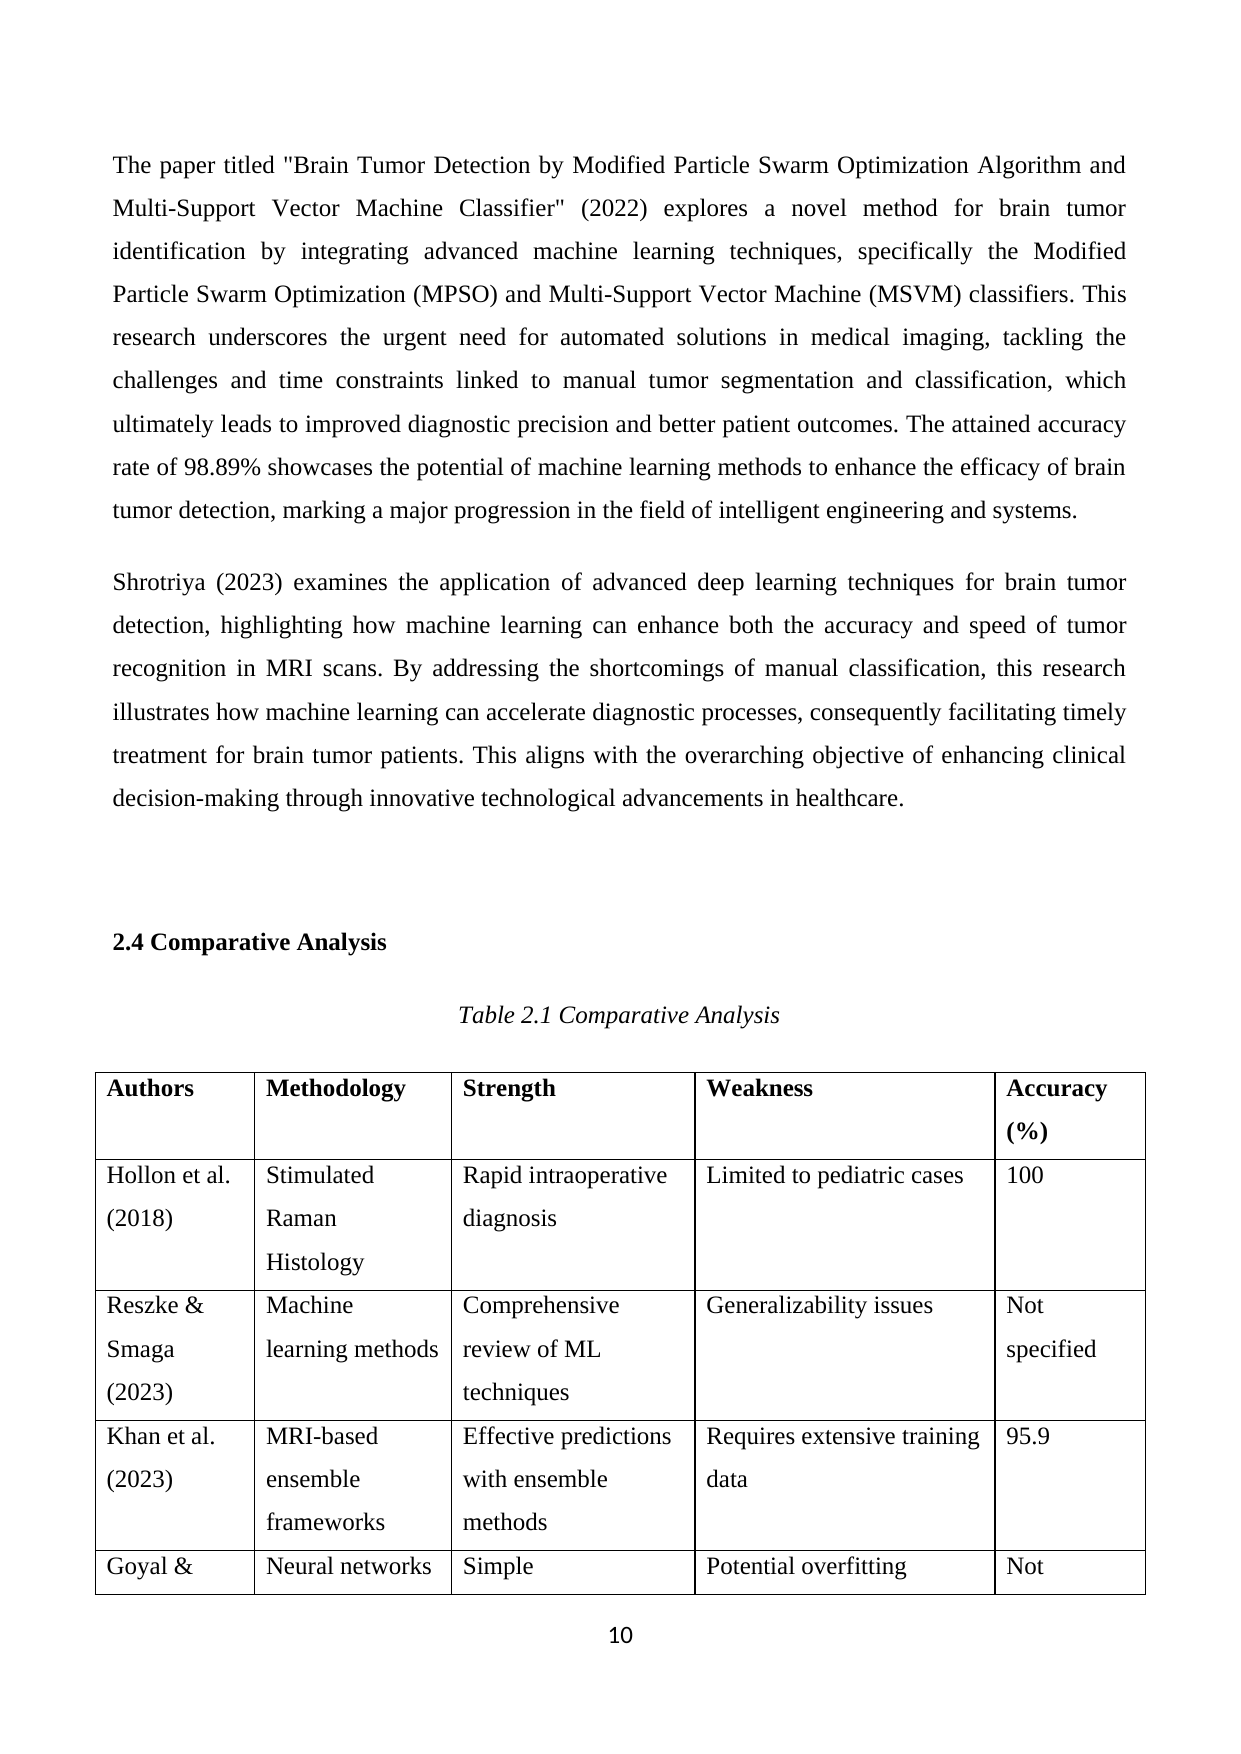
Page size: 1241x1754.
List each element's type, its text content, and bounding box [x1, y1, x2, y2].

table_cell 95.9 [996, 1421, 1145, 1550]
table_header Accuracy (%) [996, 1073, 1145, 1159]
table_cell Effective predictions with ensemble methods [452, 1421, 694, 1550]
table_cell Rapid intraoperative diagnosis [452, 1160, 694, 1289]
table_cell Stimulated Raman Histology [255, 1160, 451, 1289]
table_cell Machine learning methods [255, 1291, 451, 1420]
table_cell Neural networks [255, 1551, 451, 1594]
table_cell Not specified [996, 1551, 1145, 1594]
table_cell Limited to pediatric cases [696, 1160, 994, 1289]
table_cell Potential overfitting [696, 1551, 994, 1594]
table_cell Goyal & Sharma (2023) [96, 1551, 254, 1594]
table_header Authors [96, 1073, 254, 1159]
table_cell Generalizability issues [696, 1291, 994, 1420]
table_cell Not specified [996, 1291, 1145, 1420]
table_header Strength [452, 1073, 694, 1159]
table_cell Khan et al. (2023) [96, 1421, 254, 1550]
table_header Methodology [255, 1073, 451, 1159]
text 2.4 Comparative Analysis [112, 927, 1128, 956]
table_cell Simple implementation, good accuracy [452, 1551, 694, 1594]
table_cell Reszke & Smaga (2023) [96, 1291, 254, 1420]
table_cell Requires extensive training data [696, 1421, 994, 1550]
text Table 2.1 Comparative Analysis [112, 1000, 1128, 1028]
table_cell Comprehensive review of ML techniques [452, 1291, 694, 1420]
table_header Weakness [696, 1073, 994, 1159]
text The paper titled "Brain Tumor Detection by Modified Particle Swarm Optimization Algorithm and Multi-Support Vector Machine Classifier" (2022) explores a novel method for brain tumor identification by integrating advanced machine learning techniques, specifically the Modified Particle Swarm Optimization (MPSO) and Multi-Support Vector Machine (MSVM) classifiers. This research underscores the urgent need for automated solutions in medical imaging, tackling the challenges and time constraints linked to manual tumor segmentation and classification, which ultimately leads to improved diagnostic precision and better patient outcomes. The attained accuracy rate of 98.89% showcases the potential of machine learning methods to enhance the efficacy of brain tumor detection, marking a major progression in the field of intelligent engineering and systems. [112, 150, 1128, 524]
table_cell 100 [996, 1160, 1145, 1289]
table_cell Hollon et al. (2018) [96, 1160, 254, 1289]
table_cell MRI-based ensemble frameworks [255, 1421, 451, 1550]
text Shrotriya (2023) examines the application of advanced deep learning techniques for brain tumor detection, highlighting how machine learning can enhance both the accuracy and speed of tumor recognition in MRI scans. By addressing the shortcomings of manual classification, this research illustrates how machine learning can accelerate diagnostic processes, consequently facilitating timely treatment for brain tumor patients. This aligns with the overarching objective of enhancing clinical decision-making through innovative technological advancements in healthcare. [112, 567, 1128, 812]
